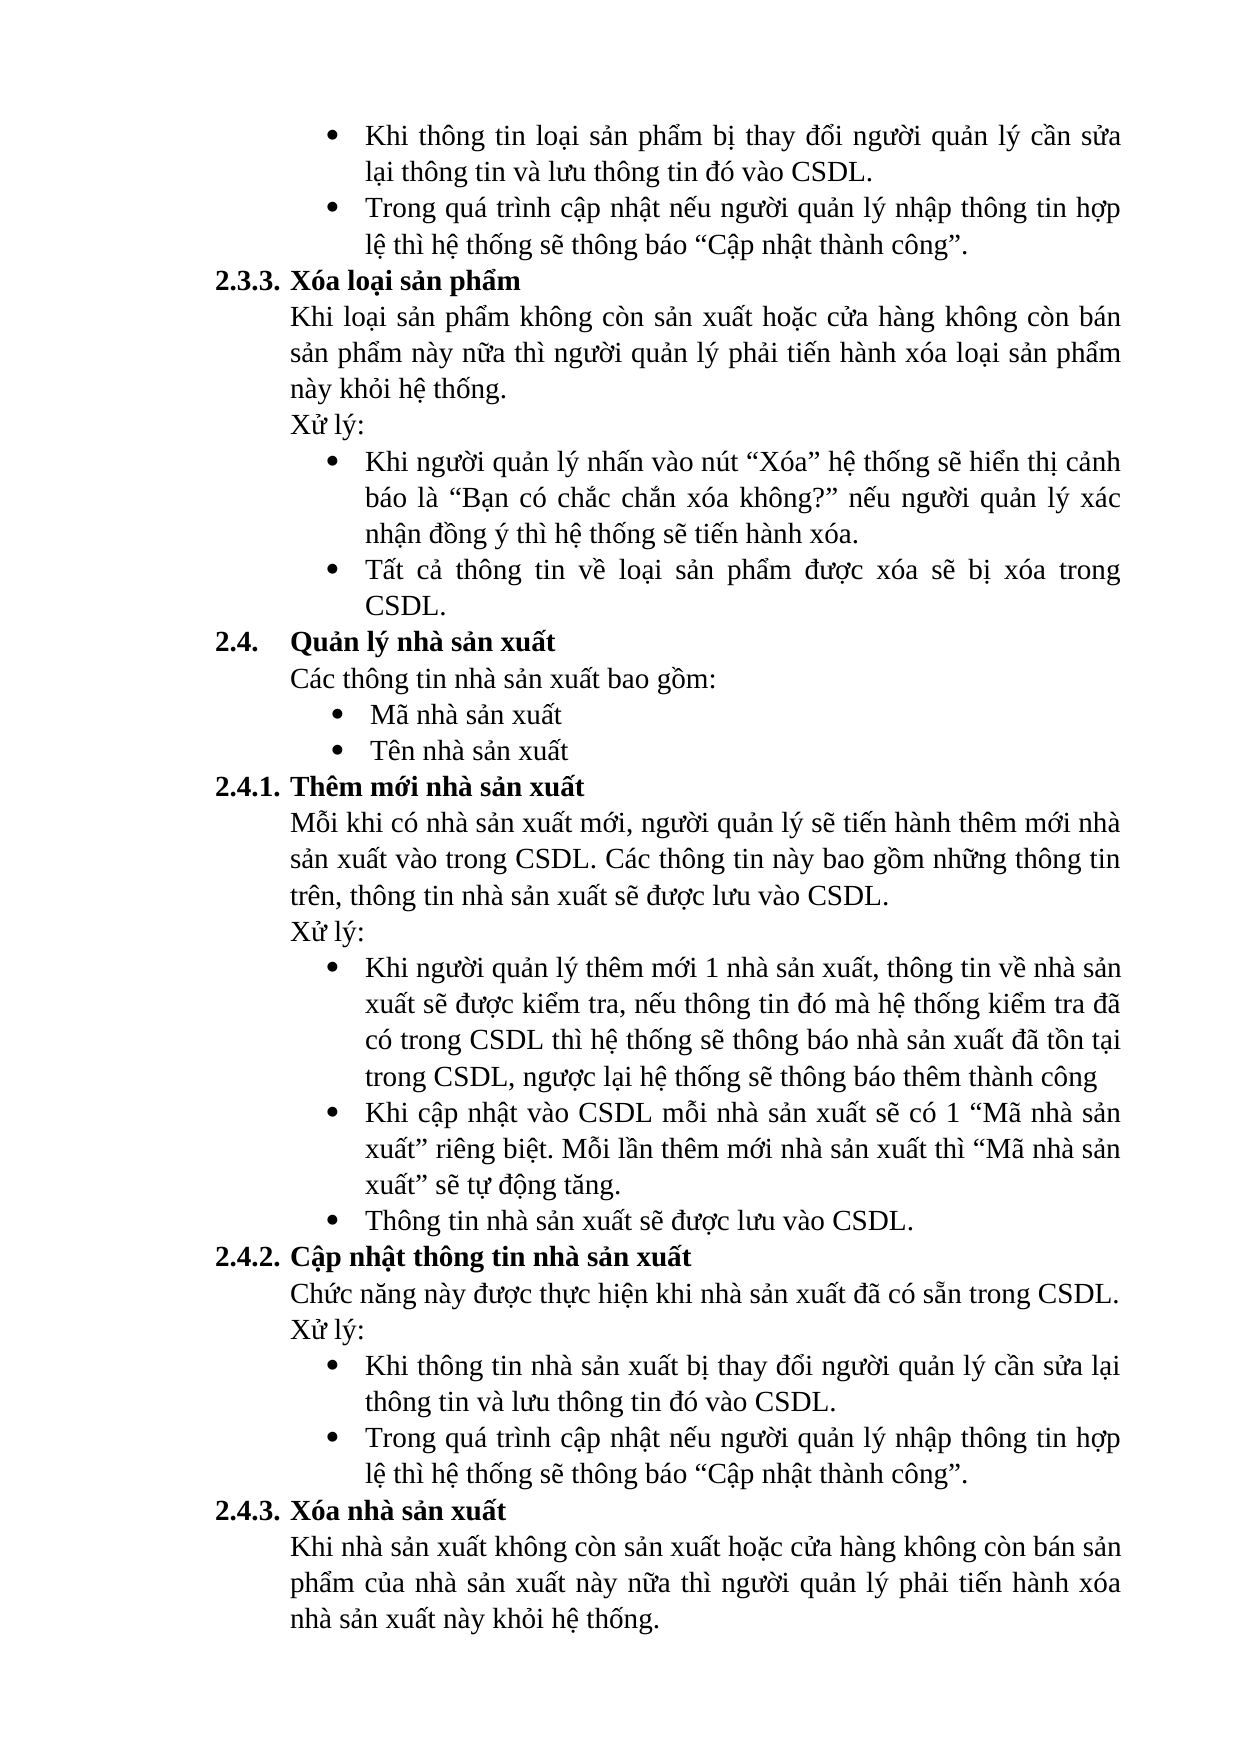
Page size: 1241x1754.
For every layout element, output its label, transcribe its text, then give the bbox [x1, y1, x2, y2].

list Chức năng này được thực hiện khi nhà sản xuất đã có sẵn trong CSDL. [290, 1276, 1122, 1309]
list Xử lý: [290, 914, 1122, 947]
list Thêm mới nhà sản xuất [215, 769, 1122, 803]
list Khi nhà sản xuất không còn sản xuất hoặc cửa hàng không còn bán sản phẩm của nhà sản xuất này nữa thì người quản lý phải tiến hành xóa nhà sản xuất này khỏi hệ thống. [290, 1529, 1122, 1635]
list Xử lý: [290, 407, 1122, 441]
list Khi cập nhật vào CSDL mỗi nhà sản xuất sẽ có 1 “Mã nhà sản xuất” riêng biệt. Mỗi lần thêm mới nhà sản xuất thì “Mã nhà sản xuất” sẽ tự động tăng. [327, 1095, 1122, 1201]
list Mỗi khi có nhà sản xuất mới, người quản lý sẽ tiến hành thêm mới nhà sản xuất vào trong CSDL. Các thông tin này bao gồm những thông tin trên, thông tin nhà sản xuất sẽ được lưu vào CSDL. [290, 806, 1122, 911]
list Khi loại sản phẩm không còn sản xuất hoặc cửa hàng không còn bán sản phẩm này nữa thì người quản lý phải tiến hành xóa loại sản phẩm này khỏi hệ thống. [290, 299, 1122, 405]
list Tên nhà sản xuất [332, 733, 1122, 767]
list Mã nhà sản xuất [332, 697, 1122, 731]
list Khi người quản lý nhấn vào nút “Xóa” hệ thống sẽ hiển thị cảnh báo là “Bạn có chắc chắn xóa không?” nếu người quản lý xác nhận đồng ý thì hệ thống sẽ tiến hành xóa. [327, 444, 1122, 549]
list Xóa nhà sản xuất [215, 1493, 1122, 1526]
list Khi thông tin nhà sản xuất bị thay đổi người quản lý cần sửa lại thông tin và lưu thông tin đó vào CSDL. [327, 1348, 1122, 1418]
list Tất cả thông tin về loại sản phẩm được xóa sẽ bị xóa trong CSDL. [327, 552, 1122, 622]
list Xử lý: [290, 1312, 1122, 1345]
list Thông tin nhà sản xuất sẽ được lưu vào CSDL. [327, 1203, 1122, 1237]
list Trong quá trình cập nhật nếu người quản lý nhập thông tin hợp lệ thì hệ thống sẽ thông báo “Cập nhật thành công”. [327, 1420, 1122, 1490]
list Quản lý nhà sản xuất [215, 624, 1122, 658]
list Khi người quản lý thêm mới 1 nhà sản xuất, thông tin về nhà sản xuất sẽ được kiểm tra, nếu thông tin đó mà hệ thống kiểm tra đã có trong CSDL thì hệ thống sẽ thông báo nhà sản xuất đã tồn tại trong CSDL, ngược lại hệ thống sẽ thông báo thêm thành công [327, 950, 1122, 1092]
list Các thông tin nhà sản xuất bao gồm: [290, 661, 1122, 694]
list Cập nhật thông tin nhà sản xuất [215, 1239, 1122, 1273]
list Khi thông tin loại sản phẩm bị thay đổi người quản lý cần sửa lại thông tin và lưu thông tin đó vào CSDL. [327, 118, 1122, 188]
list Trong quá trình cập nhật nếu người quản lý nhập thông tin hợp lệ thì hệ thống sẽ thông báo “Cập nhật thành công”. [327, 191, 1122, 260]
list Xóa loại sản phẩm [215, 263, 1122, 296]
